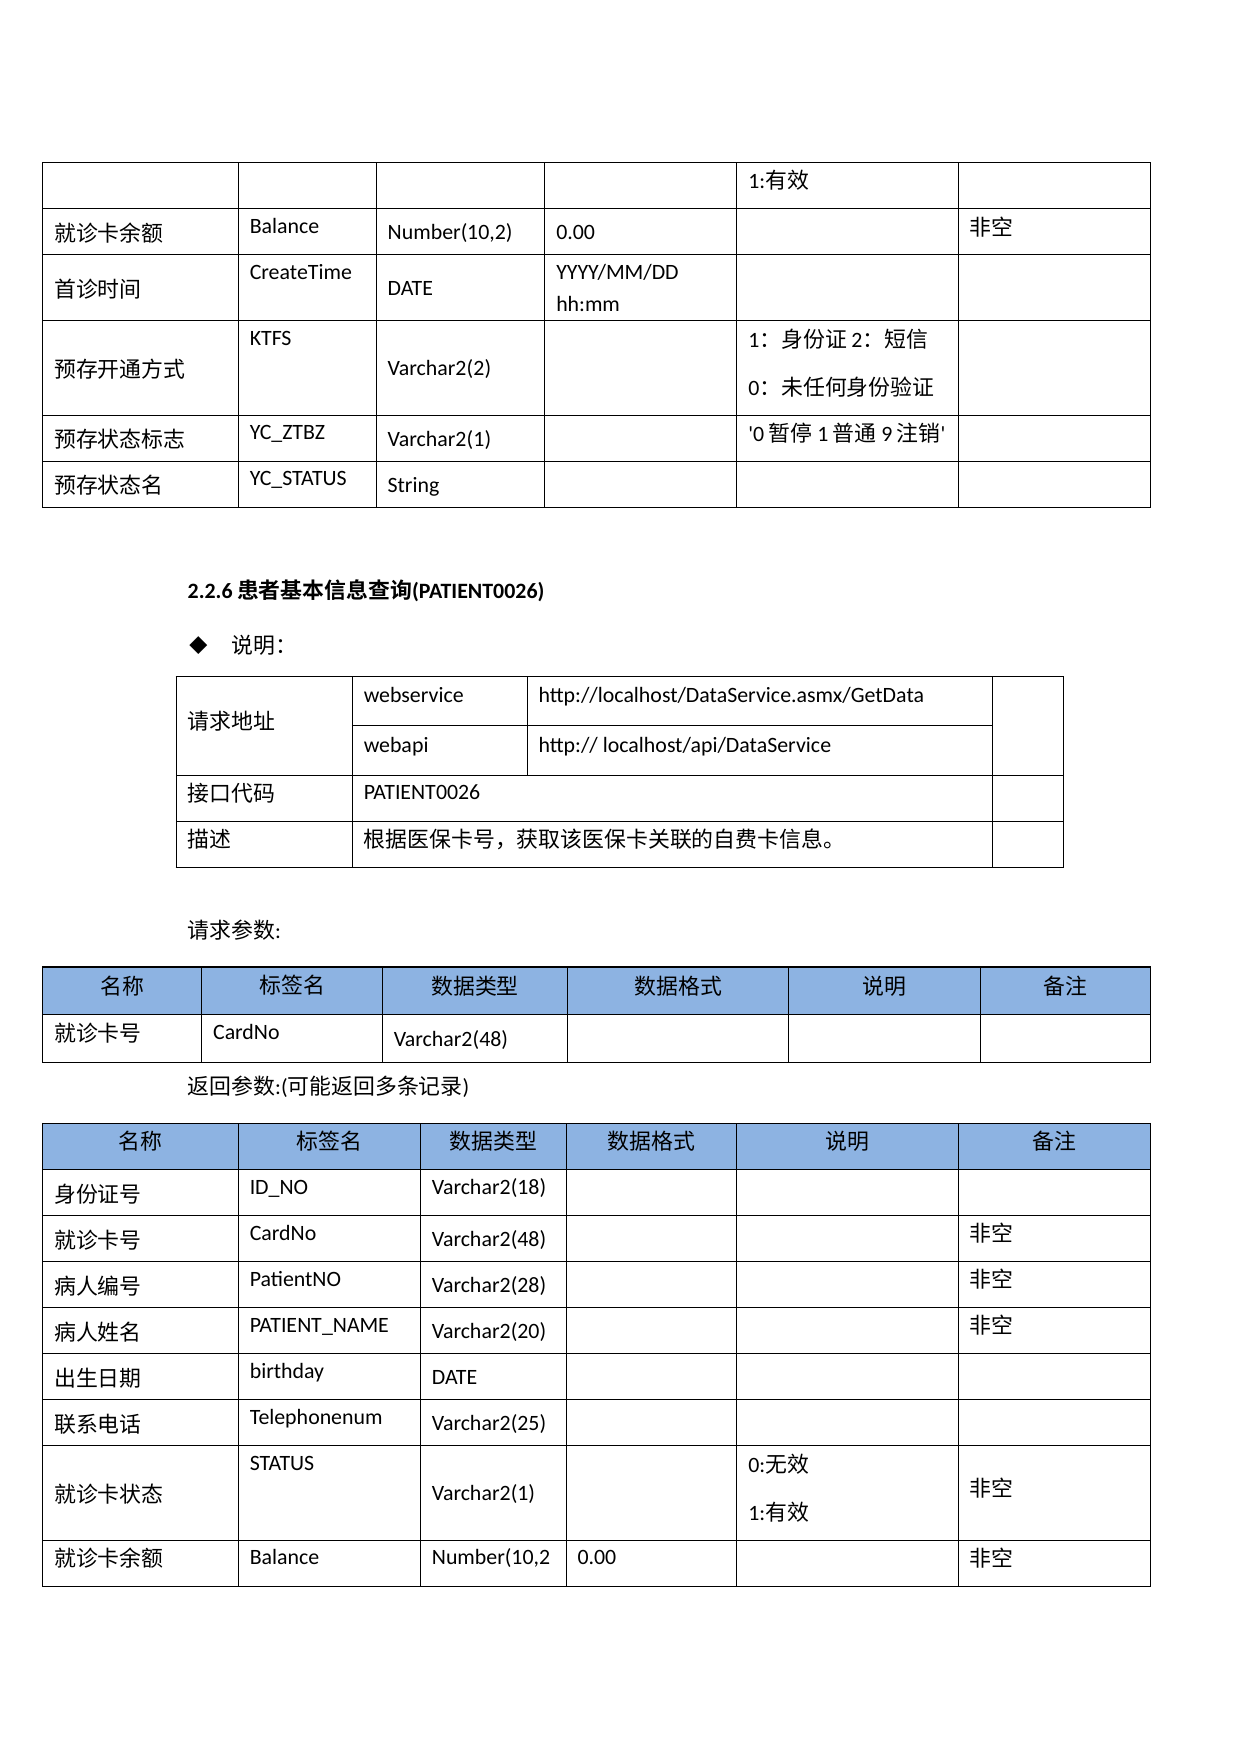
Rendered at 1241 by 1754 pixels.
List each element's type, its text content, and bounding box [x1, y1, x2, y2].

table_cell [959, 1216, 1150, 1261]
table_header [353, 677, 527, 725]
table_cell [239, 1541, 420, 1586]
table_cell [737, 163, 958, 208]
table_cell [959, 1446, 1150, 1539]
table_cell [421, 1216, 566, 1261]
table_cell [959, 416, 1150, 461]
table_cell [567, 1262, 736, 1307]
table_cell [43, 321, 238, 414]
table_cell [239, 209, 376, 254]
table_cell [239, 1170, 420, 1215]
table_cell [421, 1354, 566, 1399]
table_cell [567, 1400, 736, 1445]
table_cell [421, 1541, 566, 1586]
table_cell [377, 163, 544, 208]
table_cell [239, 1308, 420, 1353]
list 说明： [187, 628, 1053, 660]
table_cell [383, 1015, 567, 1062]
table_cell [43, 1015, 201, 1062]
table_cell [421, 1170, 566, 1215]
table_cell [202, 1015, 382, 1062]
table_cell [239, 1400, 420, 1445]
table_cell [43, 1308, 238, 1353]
text 返回参数:(可能返回多条记录) [187, 1069, 1053, 1101]
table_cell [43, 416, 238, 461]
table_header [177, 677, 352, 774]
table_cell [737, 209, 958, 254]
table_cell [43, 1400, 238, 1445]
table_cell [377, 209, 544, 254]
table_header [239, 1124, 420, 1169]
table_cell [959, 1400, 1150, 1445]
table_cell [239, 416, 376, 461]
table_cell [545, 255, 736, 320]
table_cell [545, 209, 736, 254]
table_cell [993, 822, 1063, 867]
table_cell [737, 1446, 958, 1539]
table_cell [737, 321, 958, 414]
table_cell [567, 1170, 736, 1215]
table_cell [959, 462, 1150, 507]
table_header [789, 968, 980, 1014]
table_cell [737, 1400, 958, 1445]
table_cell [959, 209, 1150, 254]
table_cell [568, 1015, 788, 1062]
text 请求参数: [187, 913, 1053, 944]
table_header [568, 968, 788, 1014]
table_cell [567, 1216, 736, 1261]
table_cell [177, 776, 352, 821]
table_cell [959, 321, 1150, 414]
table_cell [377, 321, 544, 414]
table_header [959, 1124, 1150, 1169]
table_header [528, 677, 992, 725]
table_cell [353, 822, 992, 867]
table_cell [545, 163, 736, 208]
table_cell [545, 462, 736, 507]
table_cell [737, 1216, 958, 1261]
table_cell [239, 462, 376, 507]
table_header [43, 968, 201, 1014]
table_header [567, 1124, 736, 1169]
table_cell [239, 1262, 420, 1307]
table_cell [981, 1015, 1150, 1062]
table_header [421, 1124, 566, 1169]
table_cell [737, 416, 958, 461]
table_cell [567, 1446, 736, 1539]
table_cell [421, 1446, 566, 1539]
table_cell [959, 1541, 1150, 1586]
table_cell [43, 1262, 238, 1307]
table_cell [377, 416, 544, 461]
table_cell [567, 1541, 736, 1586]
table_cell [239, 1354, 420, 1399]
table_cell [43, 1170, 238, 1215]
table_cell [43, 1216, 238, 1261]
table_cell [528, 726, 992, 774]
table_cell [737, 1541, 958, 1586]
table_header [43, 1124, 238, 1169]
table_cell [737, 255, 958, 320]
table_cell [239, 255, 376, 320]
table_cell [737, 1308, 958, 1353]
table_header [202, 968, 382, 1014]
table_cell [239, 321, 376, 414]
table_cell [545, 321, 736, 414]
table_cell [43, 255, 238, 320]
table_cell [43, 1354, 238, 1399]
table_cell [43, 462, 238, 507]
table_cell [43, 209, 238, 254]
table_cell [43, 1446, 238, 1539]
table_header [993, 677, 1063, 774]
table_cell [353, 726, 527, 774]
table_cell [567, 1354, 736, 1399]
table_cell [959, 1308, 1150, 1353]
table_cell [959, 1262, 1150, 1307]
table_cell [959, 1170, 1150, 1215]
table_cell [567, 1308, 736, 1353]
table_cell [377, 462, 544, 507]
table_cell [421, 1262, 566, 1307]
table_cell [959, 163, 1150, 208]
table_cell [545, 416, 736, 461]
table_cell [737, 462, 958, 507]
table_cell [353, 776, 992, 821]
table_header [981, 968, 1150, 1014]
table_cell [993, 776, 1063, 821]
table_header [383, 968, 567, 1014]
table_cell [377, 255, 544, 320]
subtitle 2.2.6患者基本信息查询(PATIENT0026) [187, 573, 1053, 605]
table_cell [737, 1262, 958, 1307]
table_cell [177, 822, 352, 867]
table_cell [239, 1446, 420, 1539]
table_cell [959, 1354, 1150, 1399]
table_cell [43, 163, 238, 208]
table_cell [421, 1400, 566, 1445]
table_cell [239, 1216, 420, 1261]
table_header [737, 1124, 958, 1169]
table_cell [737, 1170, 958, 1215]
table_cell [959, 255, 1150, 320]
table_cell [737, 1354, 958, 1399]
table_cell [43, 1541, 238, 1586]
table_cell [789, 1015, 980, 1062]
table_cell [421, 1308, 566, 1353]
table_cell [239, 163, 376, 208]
